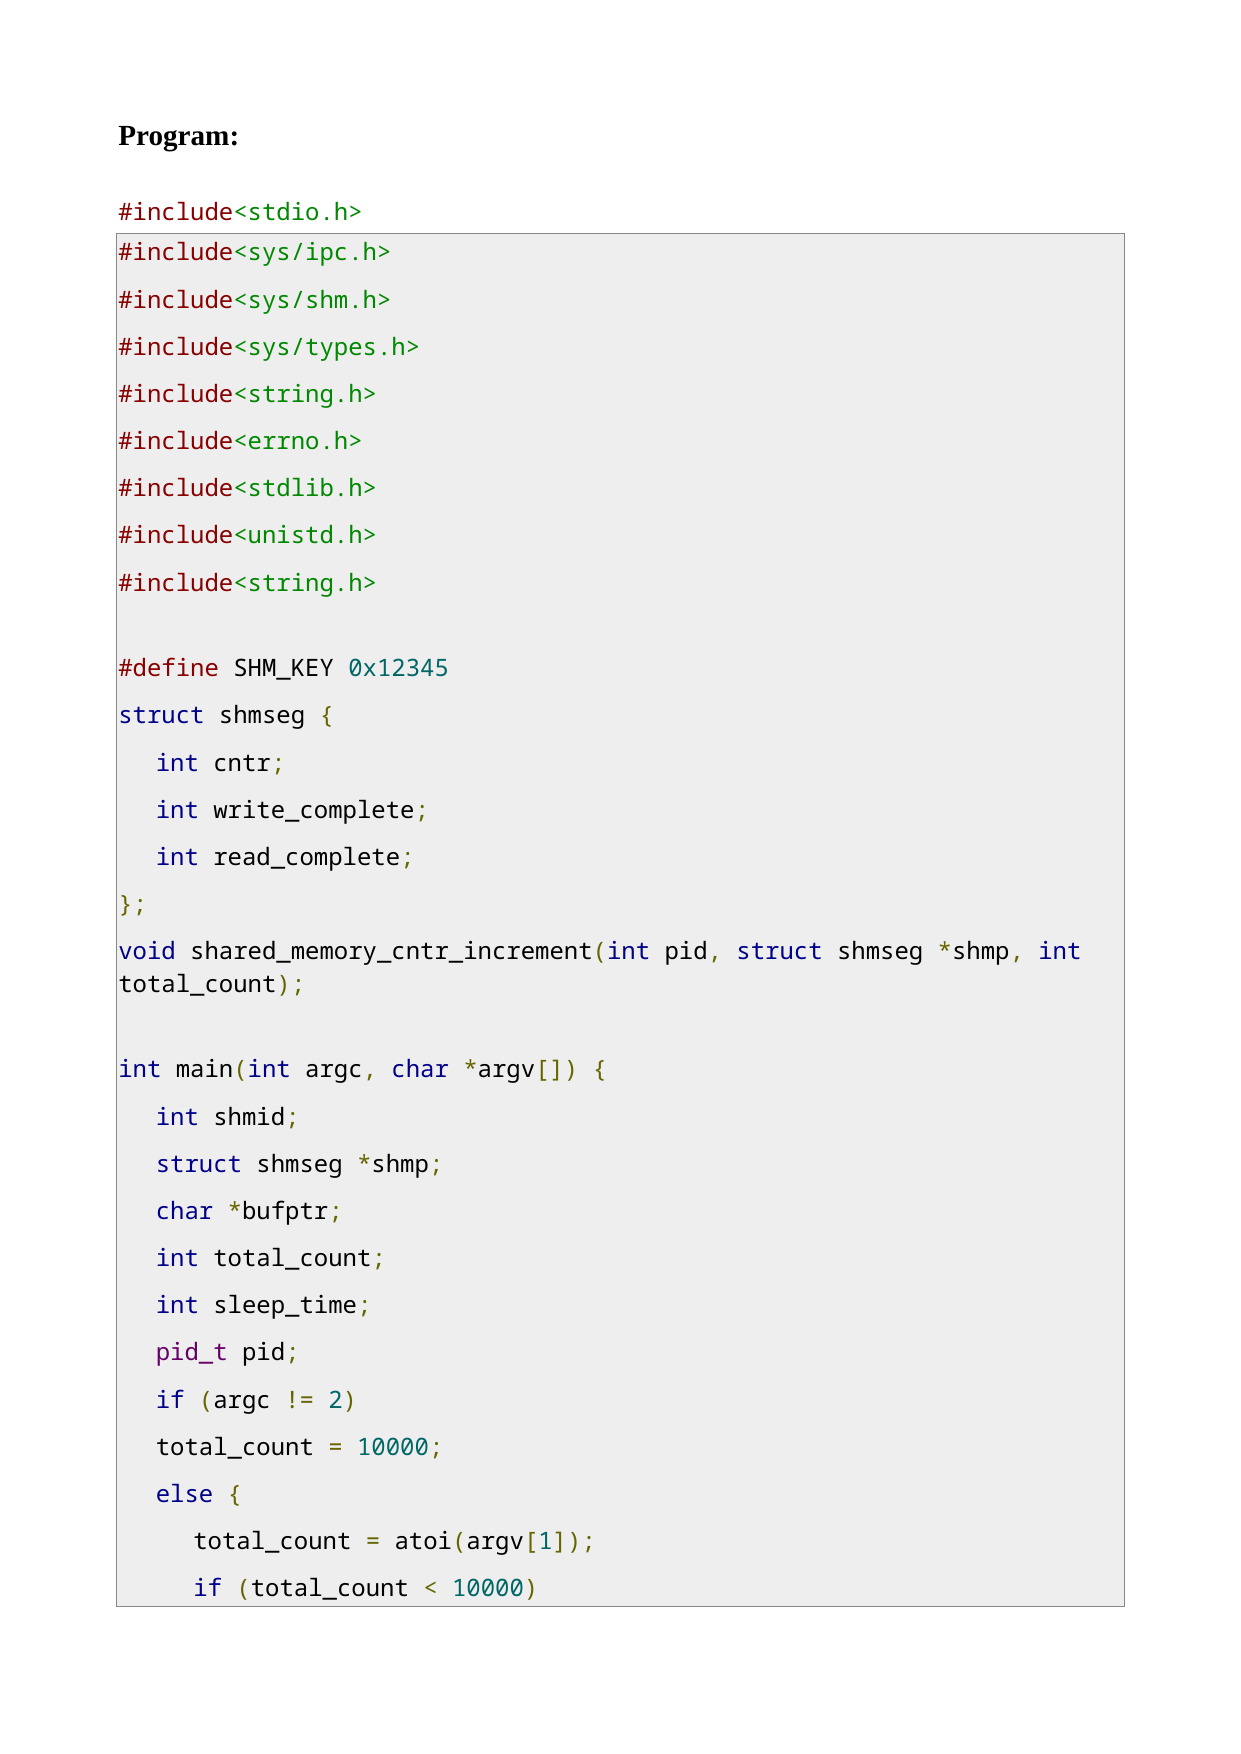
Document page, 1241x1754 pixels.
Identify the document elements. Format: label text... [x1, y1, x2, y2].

text int total_count; [117, 1238, 1124, 1273]
text #include<unistd.h> [117, 516, 1124, 551]
text #include<sys/ipc.h> [117, 234, 1124, 268]
text if (argc != 2) [117, 1380, 1124, 1415]
text Program: [118, 118, 1103, 152]
text int cntr; [117, 743, 1124, 778]
text #include<stdio.h> [118, 195, 1103, 228]
text struct shmseg *shmp; [117, 1144, 1124, 1179]
text #define SHM_KEY 0x12345 [117, 648, 1124, 683]
text struct shmseg { [117, 696, 1124, 731]
text pid_t pid; [117, 1333, 1124, 1368]
text void shared_memory_cntr_increment(int pid, struct shmseg *shmp, int total_count); [117, 931, 1124, 999]
text #include<stdlib.h> [117, 468, 1124, 504]
text #include<errno.h> [117, 421, 1124, 457]
text char *bufptr; [117, 1191, 1124, 1226]
text else { [117, 1474, 1124, 1509]
text #include<string.h> [117, 563, 1124, 598]
text #include<sys/shm.h> [117, 280, 1124, 315]
text total_count = atoi(argv[1]); [117, 1521, 1124, 1557]
text int read_complete; [117, 837, 1124, 872]
text if (total_count < 10000) [117, 1568, 1124, 1606]
text int sleep_time; [117, 1285, 1124, 1321]
text int main(int argc, char *argv[]) { [117, 1049, 1124, 1085]
text #include<sys/types.h> [117, 327, 1124, 362]
text }; [117, 884, 1124, 919]
text #include<string.h> [117, 374, 1124, 409]
text int write_complete; [117, 790, 1124, 825]
text total_count = 10000; [117, 1427, 1124, 1462]
text int shmid; [117, 1097, 1124, 1132]
